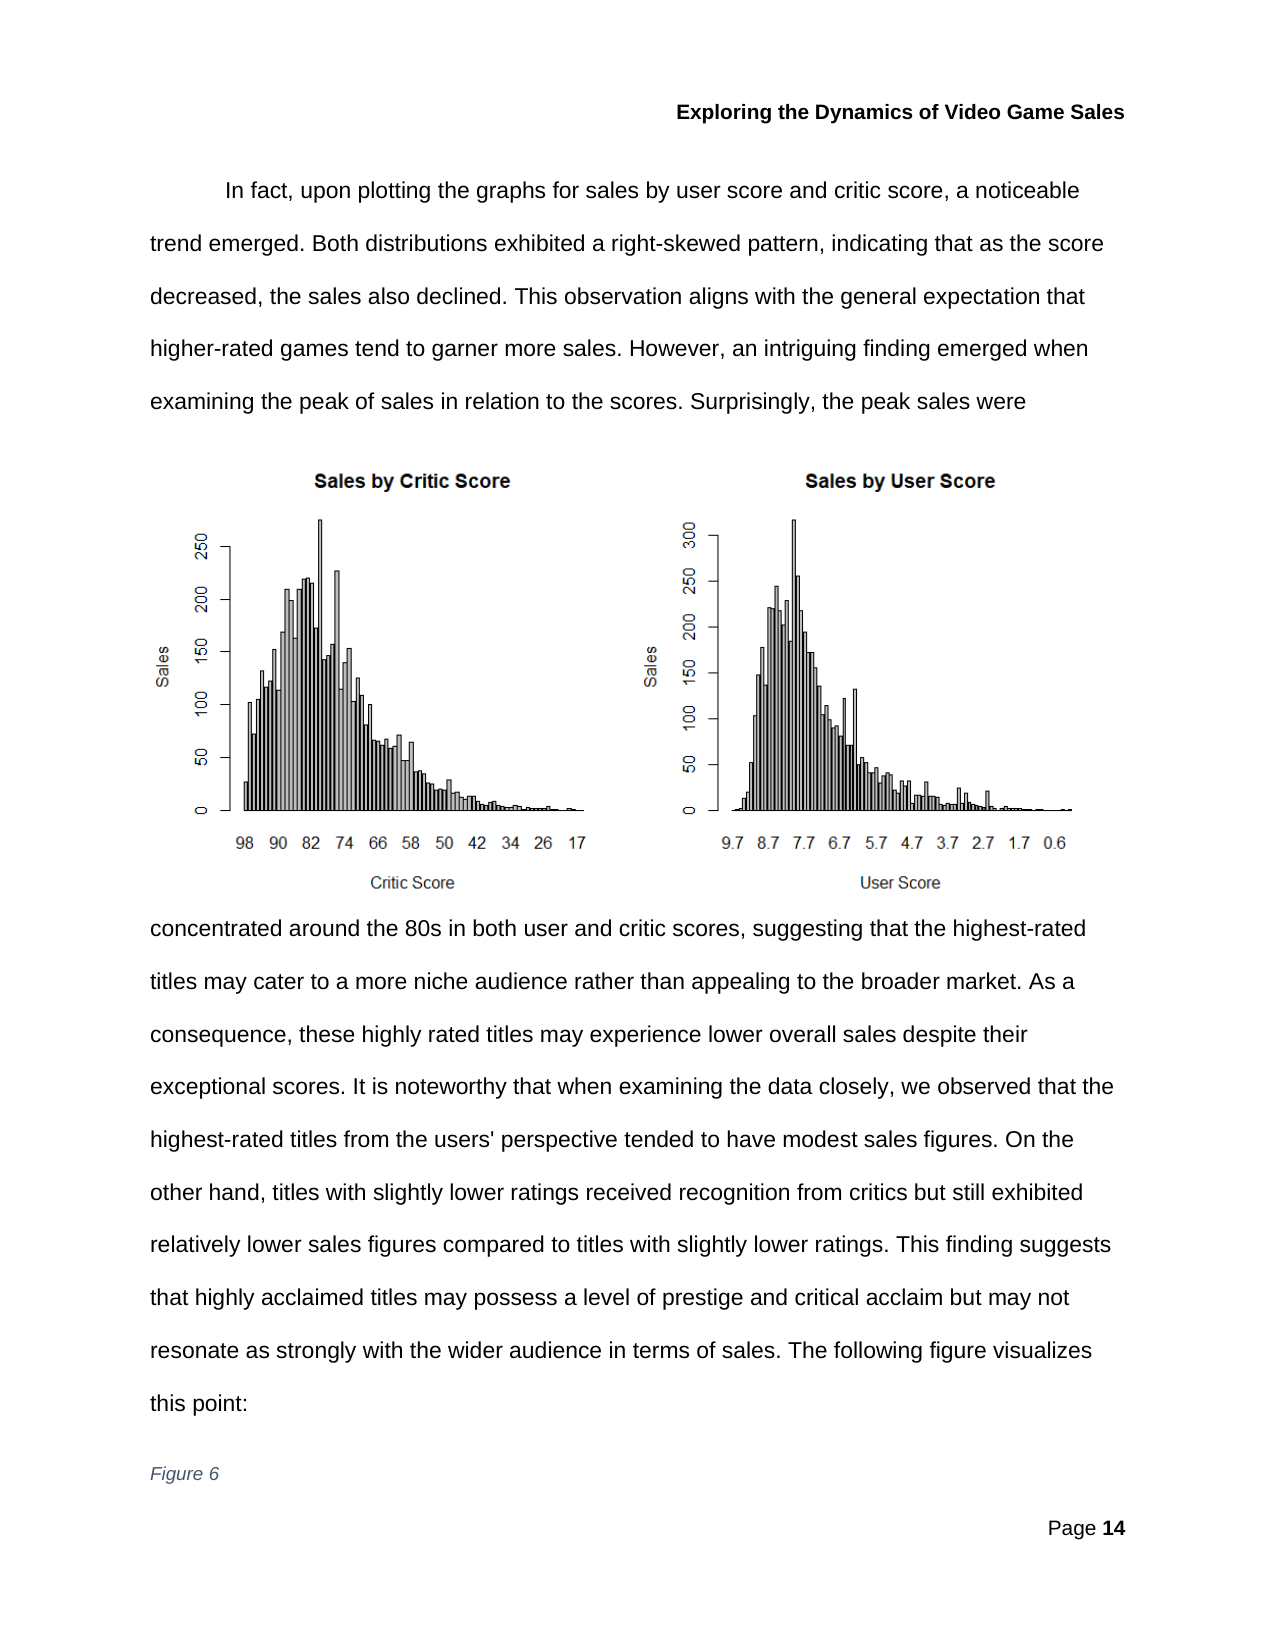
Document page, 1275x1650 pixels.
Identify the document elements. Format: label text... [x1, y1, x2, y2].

picture [150, 440, 1122, 909]
